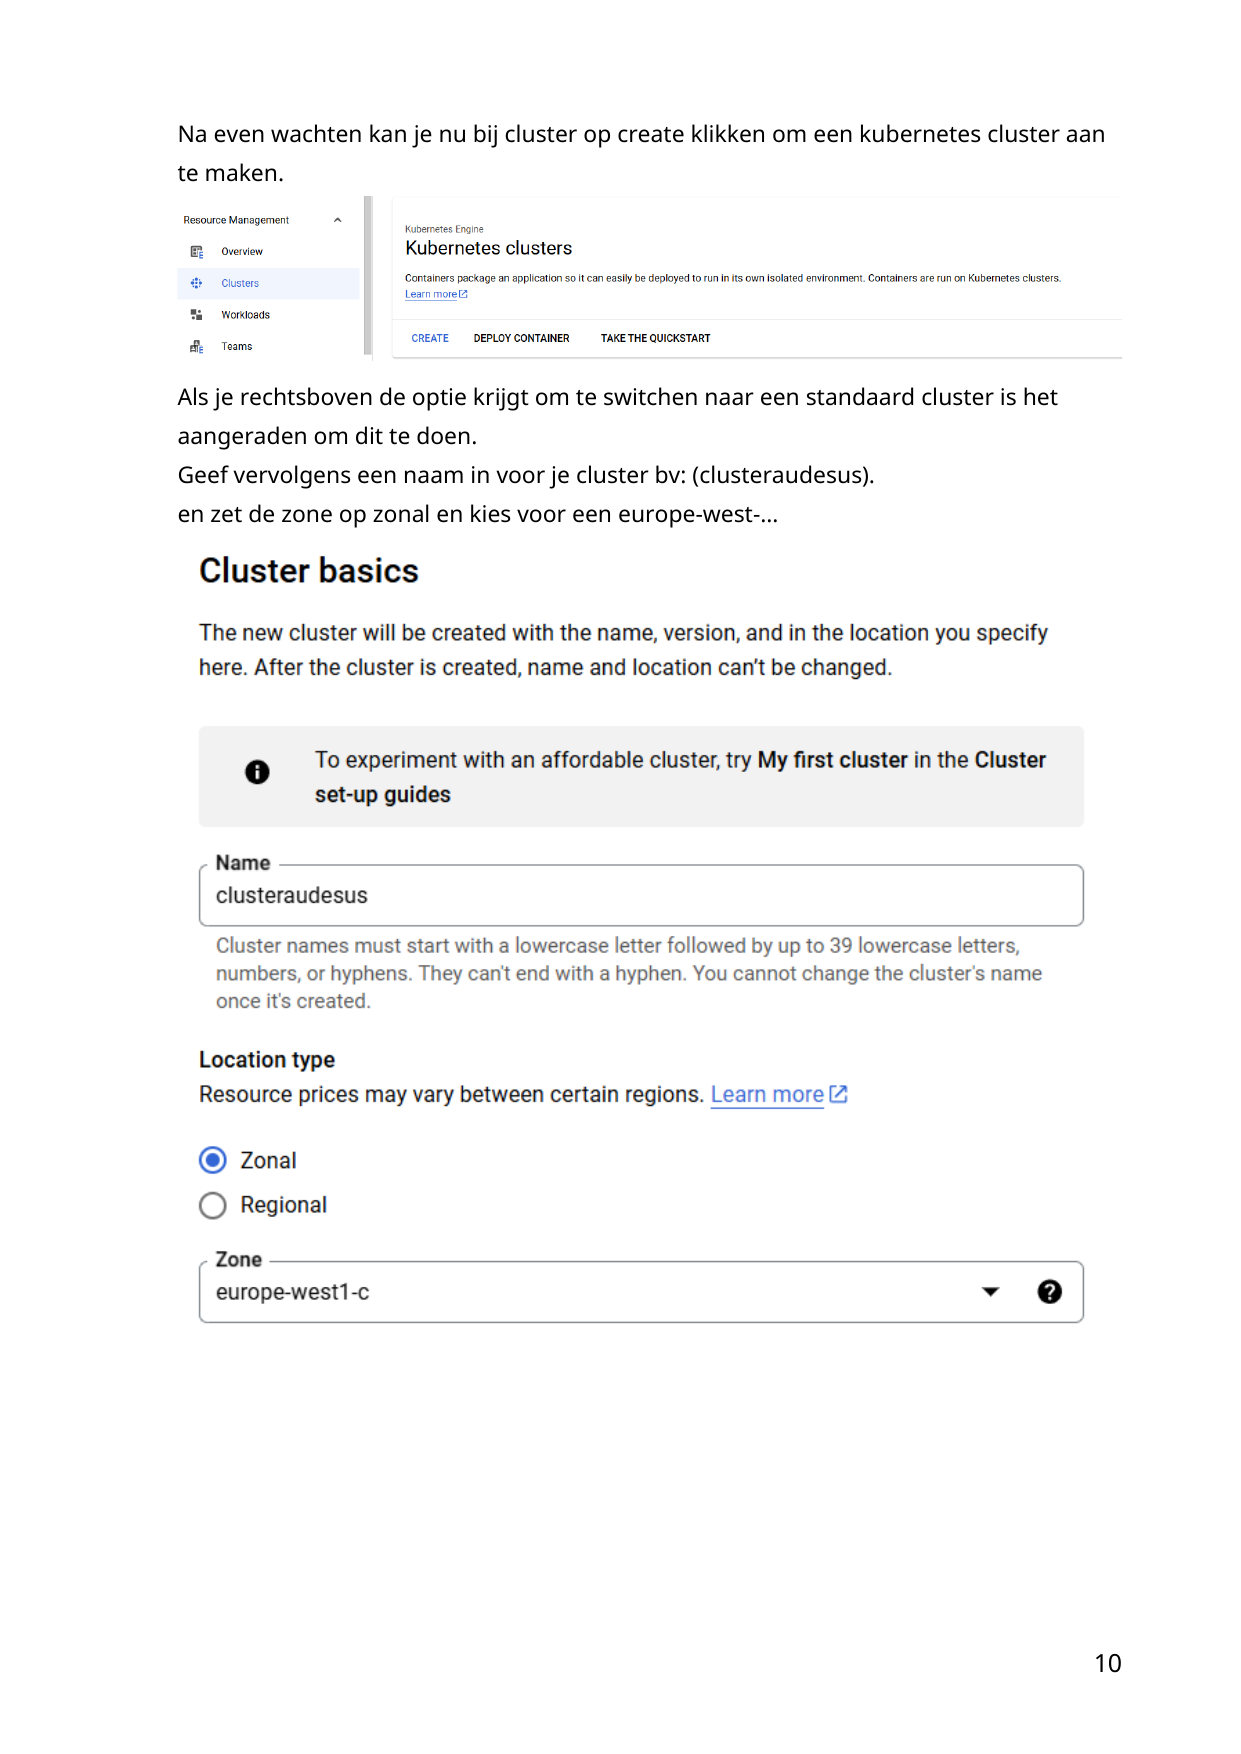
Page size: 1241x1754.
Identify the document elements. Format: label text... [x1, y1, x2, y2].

picture [177, 537, 1123, 1344]
picture [177, 196, 1123, 361]
text Als je rechtsboven de optie krijgt om te switchen naar een standaard cluster is het aangeraden om dit te doen. Geef vervolgens een naam in voor je cluster bv: (clusteraudesus). en zet de zone op zonal en kies voor een europe-west-… [177, 381, 1122, 537]
text Na even wachten kan je nu bij cluster op create klikken om een kubernetes cluster aan te maken. [177, 118, 1122, 196]
